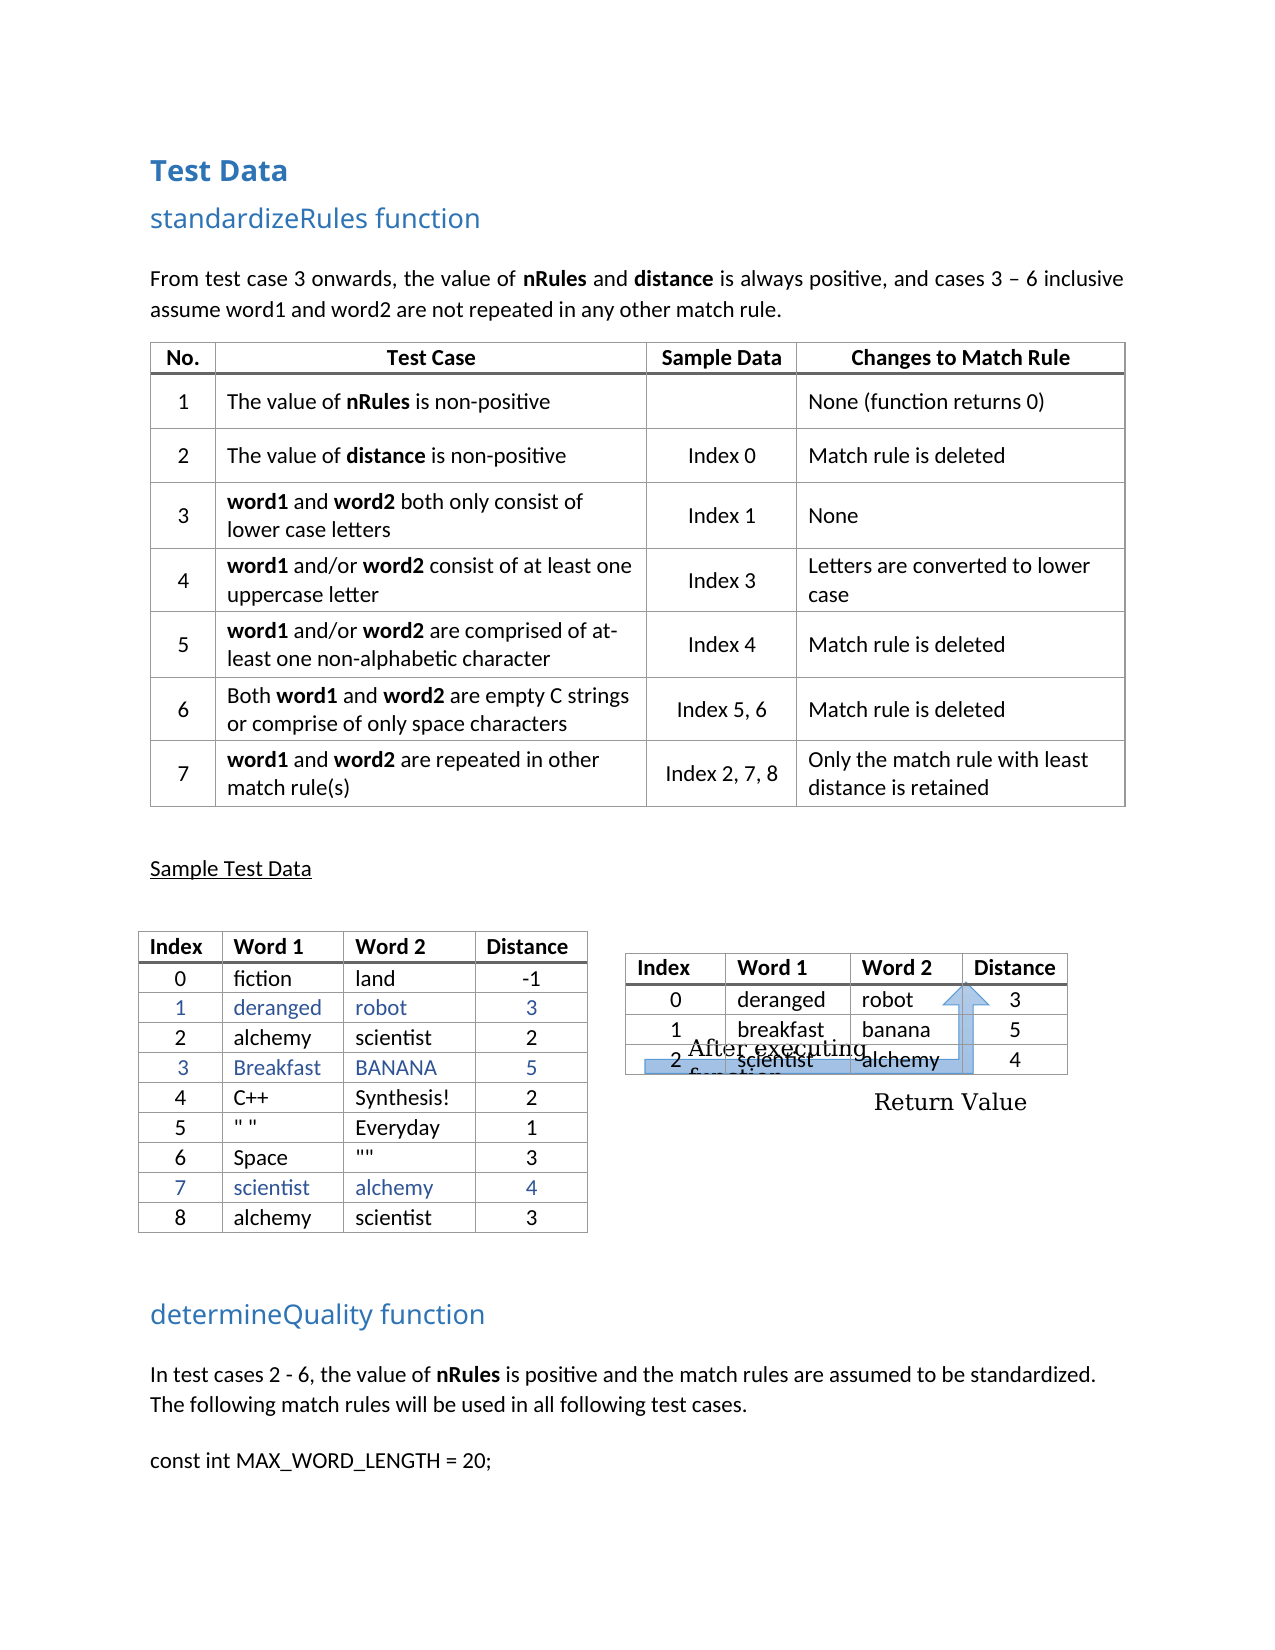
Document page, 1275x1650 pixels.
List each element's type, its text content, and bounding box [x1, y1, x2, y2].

table_cell deranged [223, 993, 343, 1022]
table_cell 7 [151, 741, 215, 806]
table_cell 1 [626, 1015, 725, 1044]
table_cell Match rule is deleted [797, 678, 1124, 740]
table_cell 1 [151, 375, 215, 428]
table_cell word1 and/or word2 consist of at least one uppercase letter [216, 549, 646, 611]
table_cell 0 [626, 986, 725, 1014]
table_cell robot [344, 993, 475, 1022]
text Sample Test Data [150, 854, 1125, 882]
table_cell Index 2, 7, 8 [647, 741, 796, 806]
text In test cases 2 - 6, the value of nRules is positive and the match rules are assumed to be standardized. The following match rules will be used in all following test cases. [150, 1360, 1125, 1419]
table_cell 6 [151, 678, 215, 740]
table_cell alchemy [344, 1173, 475, 1202]
table_cell 1 [476, 1113, 587, 1142]
table_cell -1 [476, 964, 587, 992]
table_cell scientist [726, 1045, 850, 1074]
table_cell 5 [139, 1113, 222, 1142]
table_cell The value of distance is non-positive [216, 429, 646, 482]
table_header Distance [476, 932, 587, 961]
table_cell 2 [626, 1045, 725, 1074]
table_cell None (function returns 0) [797, 375, 1124, 428]
table_cell breakfast [726, 1015, 850, 1044]
table_header No. [151, 343, 215, 372]
table_cell 4 [139, 1083, 222, 1112]
table_cell None [797, 483, 1124, 547]
table_cell 5 [963, 1015, 1067, 1044]
table_cell 2 [151, 429, 215, 482]
table_cell Match rule is deleted [797, 429, 1124, 482]
table_cell 8 [139, 1203, 222, 1232]
text From test case 3 onwards, the value of nRules and distance is always positive, and cases 3 – 6 inclusive assume word1 and word2 are not repeated in any other match rule. [150, 264, 1125, 323]
table_header Changes to Match Rule [797, 343, 1124, 372]
subtitle Test Data [150, 150, 1125, 190]
table_cell Everyday [344, 1113, 475, 1142]
table_cell Synthesis! [344, 1083, 475, 1112]
table_cell 3 [139, 1053, 222, 1082]
table_cell Index 4 [647, 612, 796, 677]
table_cell Index 5, 6 [647, 678, 796, 740]
table_cell 0 [139, 964, 222, 992]
table_cell alchemy [223, 1203, 343, 1232]
table_cell alchemy [851, 1045, 962, 1074]
table_cell 4 [476, 1173, 587, 1202]
table_cell BANANA [344, 1053, 475, 1082]
table_cell banana [851, 1015, 962, 1044]
table_cell scientist [344, 1203, 475, 1232]
table_cell land [344, 964, 475, 992]
table_cell 3 [476, 1143, 587, 1172]
table_cell 3 [963, 986, 1067, 1014]
table_cell 1 [139, 993, 222, 1022]
table_cell "" [344, 1143, 475, 1172]
table_cell 5 [476, 1053, 587, 1082]
table_cell Only the match rule with least distance is retained [797, 741, 1124, 806]
table_cell word1 and word2 both only consist of lower case letters [216, 483, 646, 547]
table_cell robot [851, 986, 962, 1014]
table_cell alchemy [223, 1023, 343, 1052]
table_header Index [626, 954, 725, 982]
table_cell " " [223, 1113, 343, 1142]
table_cell Space [223, 1143, 343, 1172]
table_header Index [139, 932, 222, 961]
subtitle determineQuality function [150, 1296, 1125, 1332]
table_cell 3 [476, 993, 587, 1022]
table_cell deranged [726, 986, 850, 1014]
table_cell 2 [476, 1023, 587, 1052]
table_cell C++ [223, 1083, 343, 1112]
table_header Word 1 [223, 932, 343, 961]
table_cell 5 [151, 612, 215, 677]
table_cell Index 1 [647, 483, 796, 547]
table_cell 4 [151, 549, 215, 611]
table_cell scientist [223, 1173, 343, 1202]
table_cell 6 [139, 1143, 222, 1172]
table_cell The value of nRules is non-positive [216, 375, 646, 428]
table_cell Both word1 and word2 are empty C strings or comprise of only space characters [216, 678, 646, 740]
table_cell Index 0 [647, 429, 796, 482]
table_header Sample Data [647, 343, 796, 372]
text const int MAX_WORD_LENGTH = 20; [150, 1446, 1125, 1474]
table_cell 2 [476, 1083, 587, 1112]
table_cell word1 and word2 are repeated in other match rule(s) [216, 741, 646, 806]
table_cell fiction [223, 964, 343, 992]
table_cell Letters are converted to lower case [797, 549, 1124, 611]
table_header Word 2 [851, 954, 962, 982]
table_cell [647, 375, 796, 428]
table_cell Index 3 [647, 549, 796, 611]
table_cell 7 [139, 1173, 222, 1202]
table_header Word 1 [726, 954, 850, 982]
table_header Test Case [216, 343, 646, 372]
table_cell word1 and/or word2 are comprised of at-least one non-alphabetic character [216, 612, 646, 677]
table_cell 3 [476, 1203, 587, 1232]
table_cell 2 [139, 1023, 222, 1052]
subtitle standardizeRules function [150, 200, 1125, 237]
table_header Word 2 [344, 932, 475, 961]
table_header Distance [963, 954, 1067, 982]
table_cell Breakfast [223, 1053, 343, 1082]
table_cell 4 [963, 1045, 1067, 1074]
table_cell 3 [151, 483, 215, 547]
table_cell Match rule is deleted [797, 612, 1124, 677]
table_cell scientist [344, 1023, 475, 1052]
